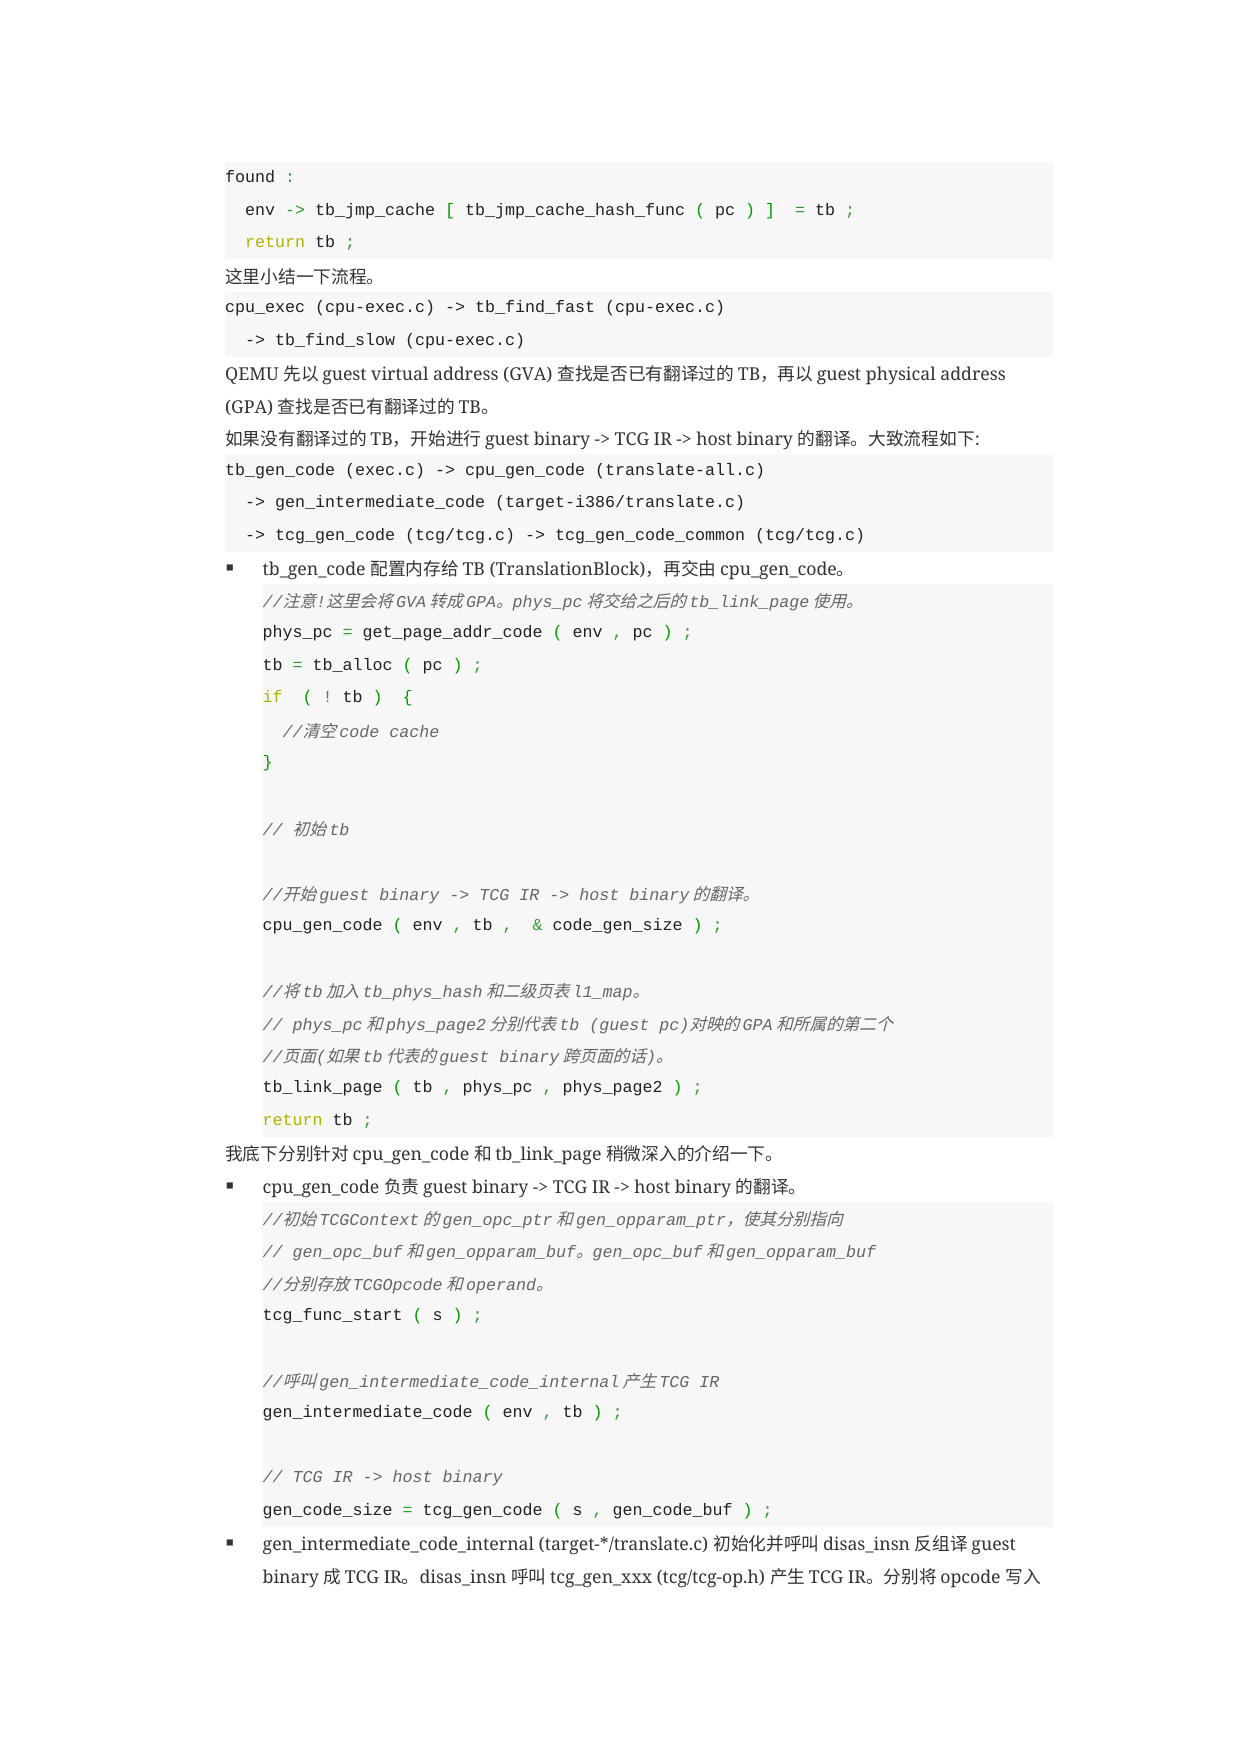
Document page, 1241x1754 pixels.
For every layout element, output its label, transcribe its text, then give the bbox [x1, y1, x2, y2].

text QEMU 先以guest virtual address (GVA) 查找是否已有翻译过的TB，再以guest physical address (GPA) 查找是否已有翻译过的TB。 [225, 357, 1053, 422]
text cpu_gen_code ( env , tb , & code_gen_size ) ; [262, 909, 1053, 942]
text //开始guest binary -> TCG IR -> host binary的翻译。 [262, 877, 1053, 909]
text } [262, 747, 1053, 779]
text //注意!这里会将GVA转成GPA。phys_pc将交给之后的tb_link_page使用。 [262, 584, 1053, 617]
text -> gen_intermediate_code (target-i386/translate.c) [225, 487, 1053, 519]
text phys_pc = get_page_addr_code ( env , pc ) ; [262, 617, 1053, 649]
text tcg_func_start ( s ) ; [262, 1299, 1053, 1332]
text -> tb_find_slow (cpu-exec.c) [225, 324, 1053, 357]
text -> tcg_gen_code (tcg/tcg.c) -> tcg_gen_code_common (tcg/tcg.c) [225, 519, 1053, 552]
text //初始TCGContext的gen_opc_ptr和gen_opparam_ptr，使其分别指向 [262, 1202, 1053, 1234]
text 这里小结一下流程。 [225, 259, 1053, 292]
text 如果没有翻译过的TB，开始进行guest binary -> TCG IR -> host binary 的翻译。大致流程如下: [225, 422, 1053, 454]
text return tb ; [225, 227, 1053, 259]
text if ( ! tb ) { [262, 682, 1053, 714]
text // TCG IR -> host binary [262, 1462, 1053, 1494]
text found : [225, 162, 1053, 194]
text tb_link_page ( tb , phys_pc , phys_page2 ) ; [262, 1072, 1053, 1104]
text gen_intermediate_code ( env , tb ) ; [262, 1397, 1053, 1429]
list cpu_gen_code 负责guest binary -> TCG IR -> host binary 的翻译。 [225, 1169, 1053, 1202]
text //呼叫gen_intermediate_code_internal产生TCG IR [262, 1364, 1053, 1397]
text tb = tb_alloc ( pc ) ; [262, 649, 1053, 682]
text tb_gen_code (exec.c) -> cpu_gen_code (translate-all.c) [225, 454, 1053, 487]
text 我底下分别针对cpu_gen_code 和tb_link_page 稍微深入的介绍一下。 [225, 1137, 1053, 1169]
text // 初始tb [262, 812, 1053, 844]
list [225, 1527, 1053, 1592]
text //清空code cache [262, 714, 1053, 747]
text // gen_opc_buf和gen_opparam_buf。gen_opc_buf和gen_opparam_buf [262, 1234, 1053, 1267]
text return tb ; [262, 1104, 1053, 1137]
text env -> tb_jmp_cache [ tb_jmp_cache_hash_func ( pc ) ] = tb ; [225, 194, 1053, 227]
text cpu_exec (cpu-exec.c) -> tb_find_fast (cpu-exec.c) [225, 292, 1053, 324]
text gen_code_size = tcg_gen_code ( s , gen_code_buf ) ; [262, 1494, 1053, 1527]
text //分别存放TCGOpcode和operand。 [262, 1267, 1053, 1299]
text //页面(如果tb代表的guest binary跨页面的话)。 [262, 1039, 1053, 1072]
text // phys_pc和phys_page2分别代表tb (guest pc)对映的GPA和所属的第二个 [262, 1007, 1053, 1039]
text //将tb加入tb_phys_hash和二级页表l1_map。 [262, 974, 1053, 1007]
list tb_gen_code 配置内存给TB (TranslationBlock)，再交由cpu_gen_code。 [225, 552, 1053, 584]
